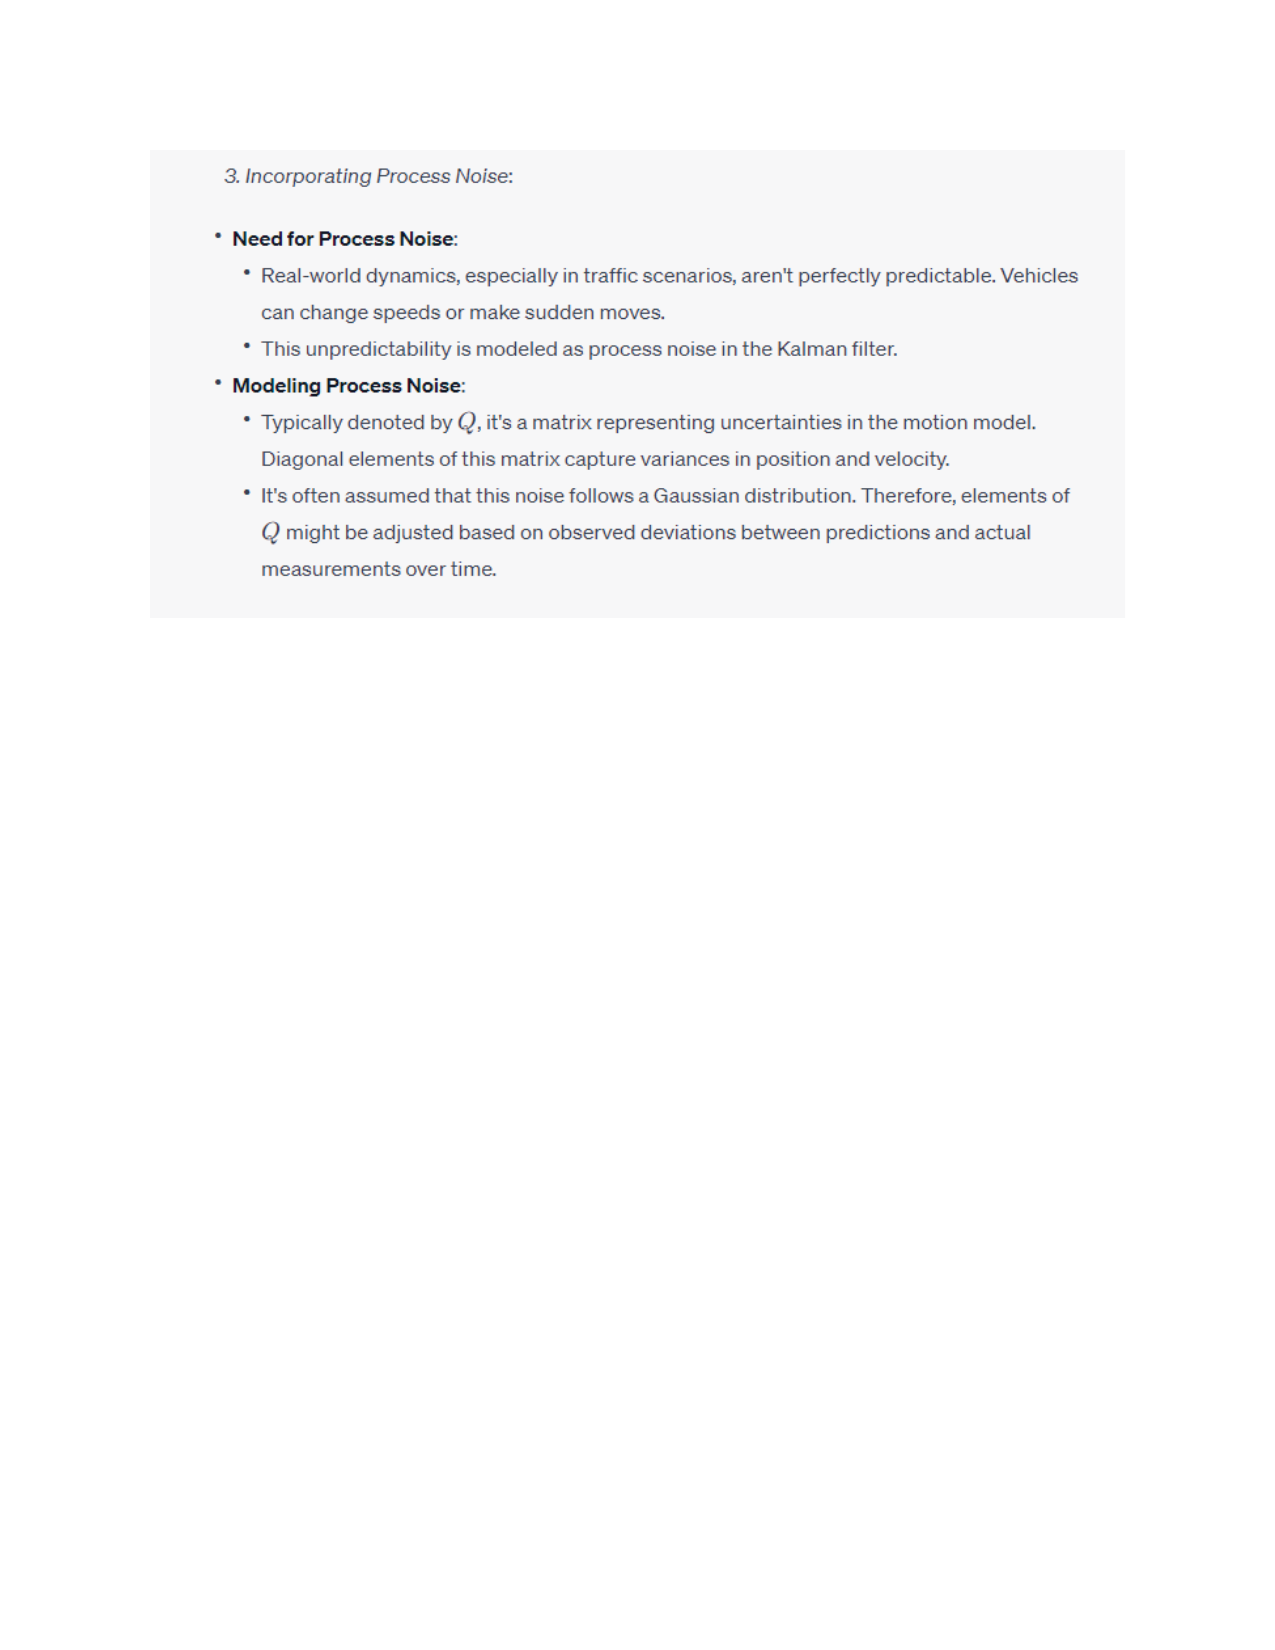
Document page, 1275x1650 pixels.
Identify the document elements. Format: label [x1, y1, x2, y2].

picture [150, 150, 1125, 618]
